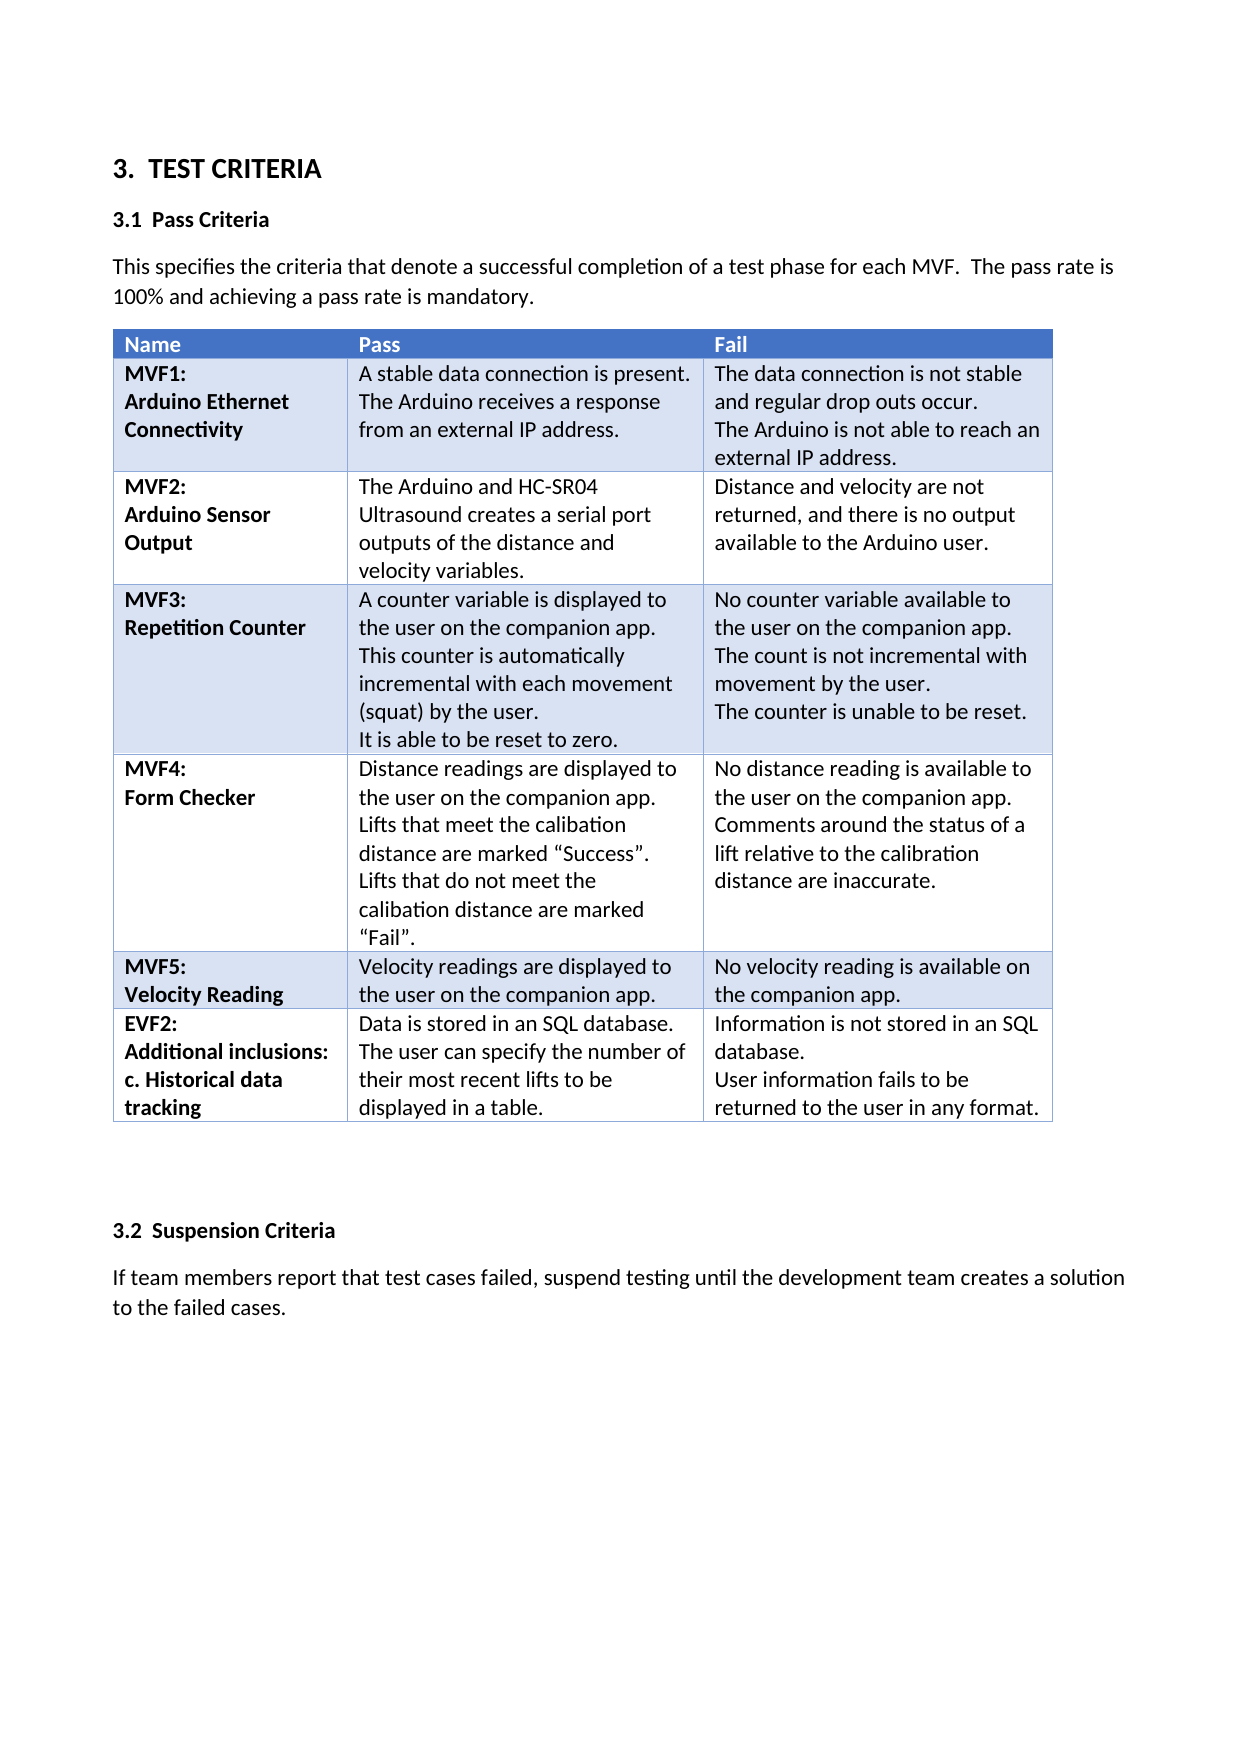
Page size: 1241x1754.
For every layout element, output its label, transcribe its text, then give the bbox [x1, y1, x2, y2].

table_cell No velocity reading is available on the companion app. [704, 952, 1052, 1008]
text 3.1 Pass Criteria [112, 205, 1128, 233]
table_cell MVF1: Arduino Ethernet Connectivity [114, 359, 347, 471]
table_cell MVF2: Arduino Sensor Output [114, 472, 347, 584]
table_header Pass [348, 330, 703, 358]
text 3. TEST CRITERIA [112, 150, 1128, 186]
table_cell MVF3: Repetition Counter [114, 585, 347, 753]
table_cell No counter variable available to the user on the companion app. The count is not incremental with movement by the user. The counter is unable to be reset. [704, 585, 1052, 753]
table_header Fail [704, 330, 1052, 358]
table_cell Data is stored in an SQL database. The user can specify the number of their most recent lifts to be displayed in a table. [348, 1009, 703, 1121]
table_cell Information is not stored in an SQL database. User information fails to be returned to the user in any format. [704, 1009, 1052, 1121]
table_cell Distance readings are displayed to the user on the companion app. Lifts that meet the calibation distance are marked “Success”. Lifts that do not meet the calibation distance are marked “Fail”. [348, 755, 703, 951]
table_cell Velocity readings are displayed to the user on the companion app. [348, 952, 703, 1008]
table_cell The data connection is not stable and regular drop outs occur. The Arduino is not able to reach an external IP address. [704, 359, 1052, 471]
text 3.2 Suspension Criteria [112, 1216, 1128, 1244]
table_cell MVF5: Velocity Reading [114, 952, 347, 1008]
table_cell A stable data connection is present. The Arduino receives a response from an external IP address. [348, 359, 703, 471]
table_cell The Arduino and HC-SR04 Ultrasound creates a serial port outputs of the distance and velocity variables. [348, 472, 703, 584]
table_cell MVF4: Form Checker [114, 755, 347, 951]
text If team members report that test cases failed, suspend testing until the development team creates a solution to the failed cases. [112, 1263, 1128, 1321]
table_cell A counter variable is displayed to the user on the companion app. This counter is automatically incremental with each movement (squat) by the user. It is able to be reset to zero. [348, 585, 703, 753]
table_cell EVF2: Additional inclusions: c. Historical data tracking [114, 1009, 347, 1121]
text This specifies the criteria that denote a successful completion of a test phase for each MVF. The pass rate is 100% and achieving a pass rate is mandatory. [112, 252, 1128, 310]
table_cell Distance and velocity are not returned, and there is no output available to the Arduino user. [704, 472, 1052, 584]
table_cell No distance reading is available to the user on the companion app. Comments around the status of a lift relative to the calibration distance are inaccurate. [704, 755, 1052, 951]
table_header Name [114, 330, 347, 358]
